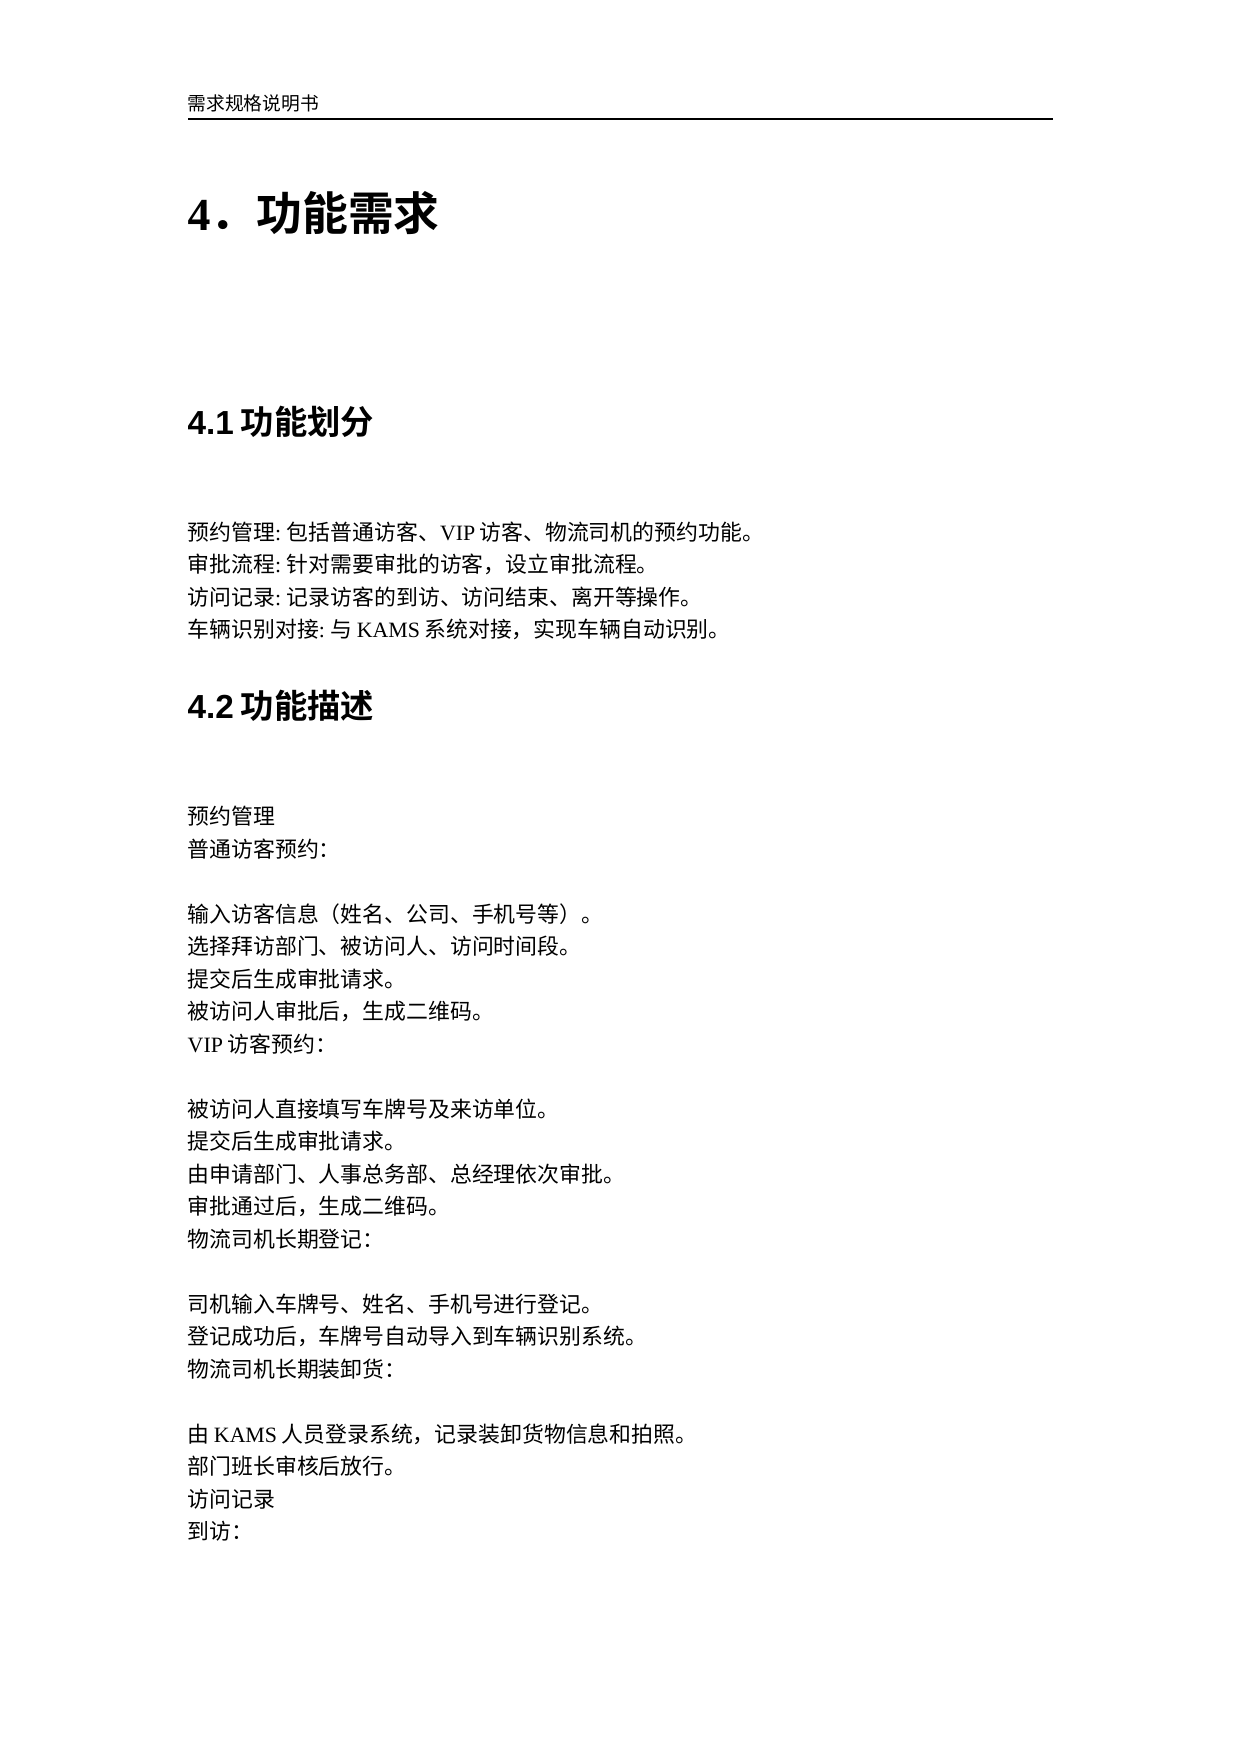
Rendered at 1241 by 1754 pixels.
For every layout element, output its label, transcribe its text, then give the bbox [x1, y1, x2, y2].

text 登记成功后，车牌号自动导入到车辆识别系统。 [187, 1319, 1053, 1351]
text 司机输入车牌号、姓名、手机号进行登记。 [187, 1286, 1053, 1319]
text 审批流程: 针对需要审批的访客，设立审批流程。 [187, 547, 1053, 579]
text 访问记录 [187, 1481, 1053, 1514]
text 车辆识别对接: 与KAMS系统对接，实现车辆自动识别。 [187, 612, 1053, 644]
text 访问记录: 记录访客的到访、访问结束、离开等操作。 [187, 579, 1053, 612]
text 预约管理: 包括普通访客、VIP访客、物流司机的预约功能。 [187, 514, 1053, 547]
text 提交后生成审批请求。 [187, 961, 1053, 994]
text 部门班长审核后放行。 [187, 1449, 1053, 1481]
text 物流司机长期登记： [187, 1221, 1053, 1254]
text VIP访客预约： [187, 1026, 1053, 1059]
text 审批通过后，生成二维码。 [187, 1189, 1053, 1221]
text 被访问人直接填写车牌号及来访单位。 [187, 1091, 1053, 1124]
text 由KAMS人员登录系统，记录装卸货物信息和拍照。 [187, 1416, 1053, 1449]
text 由申请部门、人事总务部、总经理依次审批。 [187, 1156, 1053, 1189]
text 选择拜访部门、被访问人、访问时间段。 [187, 929, 1053, 961]
text 预约管理 [187, 799, 1053, 831]
text 输入访客信息（姓名、公司、手机号等）。 [187, 896, 1053, 929]
subtitle 4．功能需求 [187, 162, 1053, 259]
text 提交后生成审批请求。 [187, 1124, 1053, 1156]
subtitle 4.2功能描述 [187, 672, 1053, 737]
text 被访问人审批后，生成二维码。 [187, 994, 1053, 1026]
text 物流司机长期装卸货： [187, 1351, 1053, 1384]
subtitle 4.1功能划分 [187, 387, 1053, 452]
text 到访： [187, 1514, 1053, 1546]
text 普通访客预约： [187, 831, 1053, 864]
